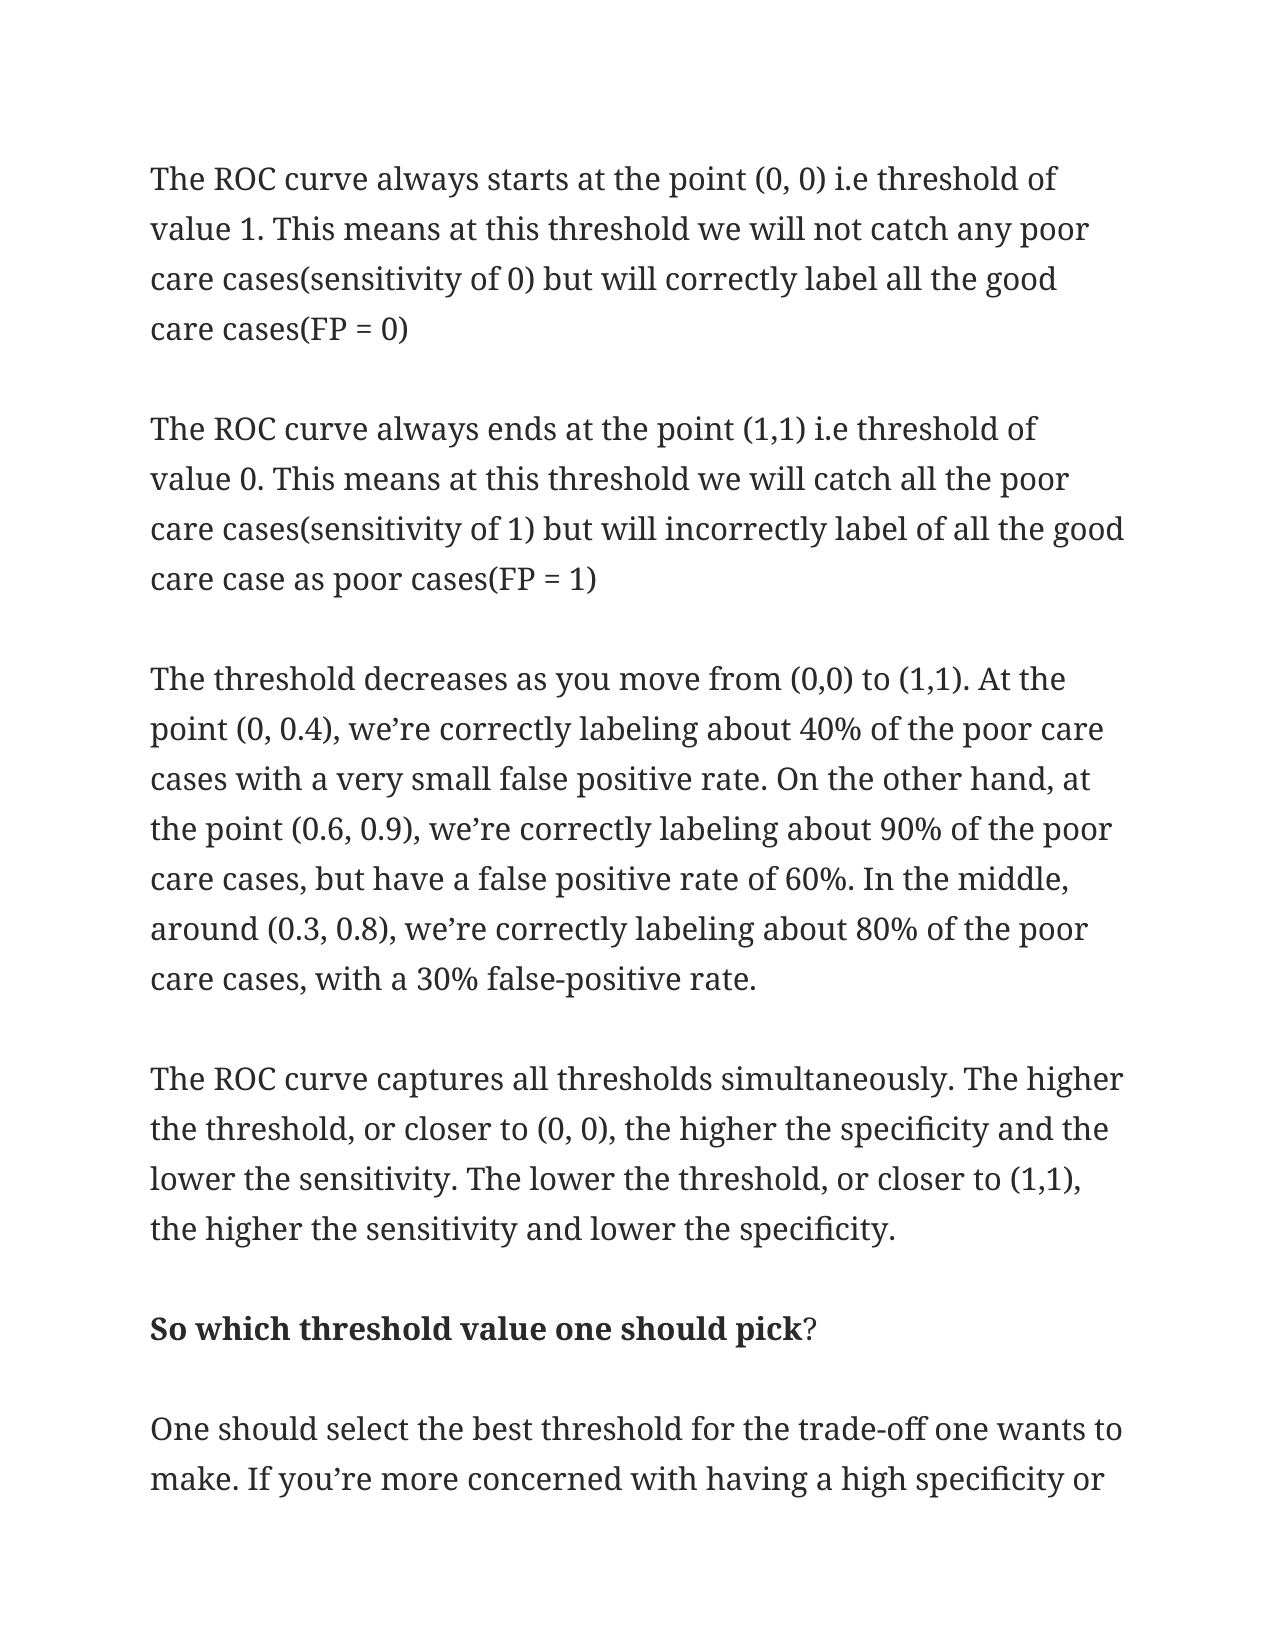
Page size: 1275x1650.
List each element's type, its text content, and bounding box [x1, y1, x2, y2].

text The ROC curve always ends at the point (1,1) i.e threshold of value 0. This means at this threshold we will catch all the poor care cases(sensitivity of 1) but will incorrectly label of all the good care case as poor cases(FP = 1) [150, 400, 1125, 600]
text So which threshold value one should pick? [150, 1300, 1125, 1350]
text The ROC curve captures all thresholds simultaneously. The higher the threshold, or closer to (0, 0), the higher the specificity and the lower the sensitivity. The lower the threshold, or closer to (1,1), the higher the sensitivity and lower the specificity. [150, 1050, 1125, 1250]
text The ROC curve always starts at the point (0, 0) i.e threshold of value 1. This means at this threshold we will not catch any poor care cases(sensitivity of 0) but will correctly label all the good care cases(FP = 0) [150, 150, 1125, 350]
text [150, 1400, 1125, 1500]
text The threshold decreases as you move from (0,0) to (1,1). At the point (0, 0.4), we’re correctly labeling about 40% of the poor care cases with a very small false positive rate. On the other hand, at the point (0.6, 0.9), we’re correctly labeling about 90% of the poor care cases, but have a false positive rate of 60%. In the middle, around (0.3, 0.8), we’re correctly labeling about 80% of the poor care cases, with a 30% false-positive rate. [150, 650, 1125, 1000]
